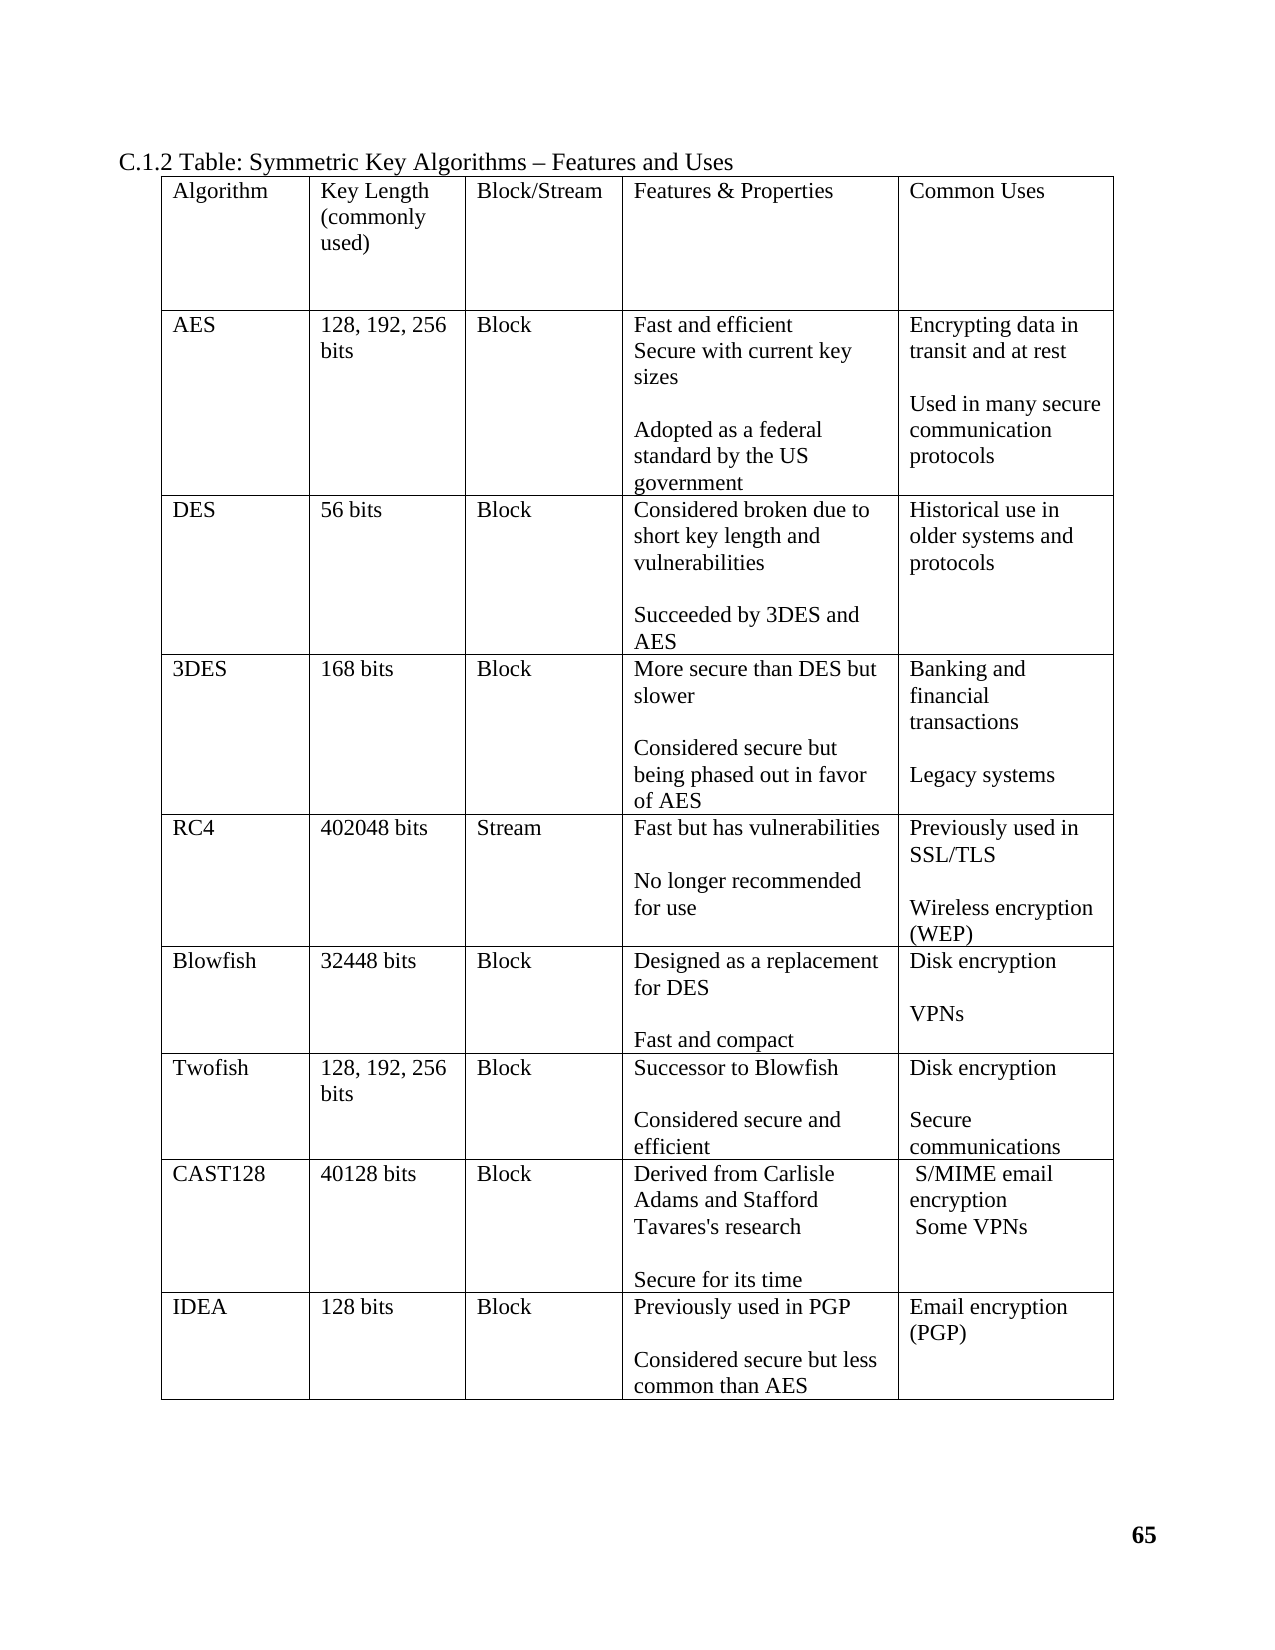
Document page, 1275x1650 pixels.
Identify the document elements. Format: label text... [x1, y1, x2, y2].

table_header Key Length (commonly used) [310, 177, 465, 309]
table_cell Historical use in older systems and protocols [899, 496, 1113, 654]
table_cell 128, 192, 256 bits [310, 1054, 465, 1159]
table_cell 128 bits [310, 1293, 465, 1398]
table_cell Block [466, 1054, 622, 1159]
subtitle C.1.2 Table: Symmetric Key Algorithms – Features and Uses [118, 147, 1156, 176]
table_cell Previously used in PGP Considered secure but less common than AES [623, 1293, 898, 1398]
table_cell Considered broken due to short key length and vulnerabilities Succeeded by 3DES and AES [623, 496, 898, 654]
table_header Features & Properties [623, 177, 898, 309]
table_cell RC4 [162, 815, 309, 946]
table_header Block/Stream [466, 177, 622, 309]
table_cell Fast but has vulnerabilities No longer recommended for use [623, 815, 898, 946]
table_cell Block [466, 655, 622, 813]
table_cell 3DES [162, 655, 309, 813]
table_cell Previously used in SSL/TLS Wireless encryption (WEP) [899, 815, 1113, 946]
table_cell 40128 bits [310, 1160, 465, 1292]
table_cell S/MIME email encryption Some VPNs [899, 1160, 1113, 1292]
table_cell 402048 bits [310, 815, 465, 946]
table_cell AES [162, 311, 309, 495]
table_cell 56 bits [310, 496, 465, 654]
table_cell Block [466, 1293, 622, 1398]
table_cell Fast and efficient Secure with current key sizes Adopted as a federal standard by the US government [623, 311, 898, 495]
table_cell Block [466, 1160, 622, 1292]
table_cell Encrypting data in transit and at rest Used in many secure communication protocols [899, 311, 1113, 495]
table_cell Banking and financial transactions Legacy systems [899, 655, 1113, 813]
table_cell Twofish [162, 1054, 309, 1159]
table_cell Email encryption (PGP) [899, 1293, 1113, 1398]
table_cell Disk encryption Secure communications [899, 1054, 1113, 1159]
table_cell 32448 bits [310, 947, 465, 1053]
table_header Algorithm [162, 177, 309, 309]
table_cell Designed as a replacement for DES Fast and compact [623, 947, 898, 1053]
table_cell More secure than DES but slower Considered secure but being phased out in favor of AES [623, 655, 898, 813]
table_cell 128, 192, 256 bits [310, 311, 465, 495]
table_cell Disk encryption VPNs [899, 947, 1113, 1053]
table_cell Successor to Blowfish Considered secure and efficient [623, 1054, 898, 1159]
table_header Common Uses [899, 177, 1113, 309]
table_cell Derived from Carlisle Adams and Stafford Tavares's research Secure for its time [623, 1160, 898, 1292]
table_cell Blowfish [162, 947, 309, 1053]
table_cell Block [466, 311, 622, 495]
table_cell CAST128 [162, 1160, 309, 1292]
table_cell IDEA [162, 1293, 309, 1398]
table_cell Block [466, 496, 622, 654]
table_cell 168 bits [310, 655, 465, 813]
table_cell Stream [466, 815, 622, 946]
table_cell Block [466, 947, 622, 1053]
table_cell DES [162, 496, 309, 654]
